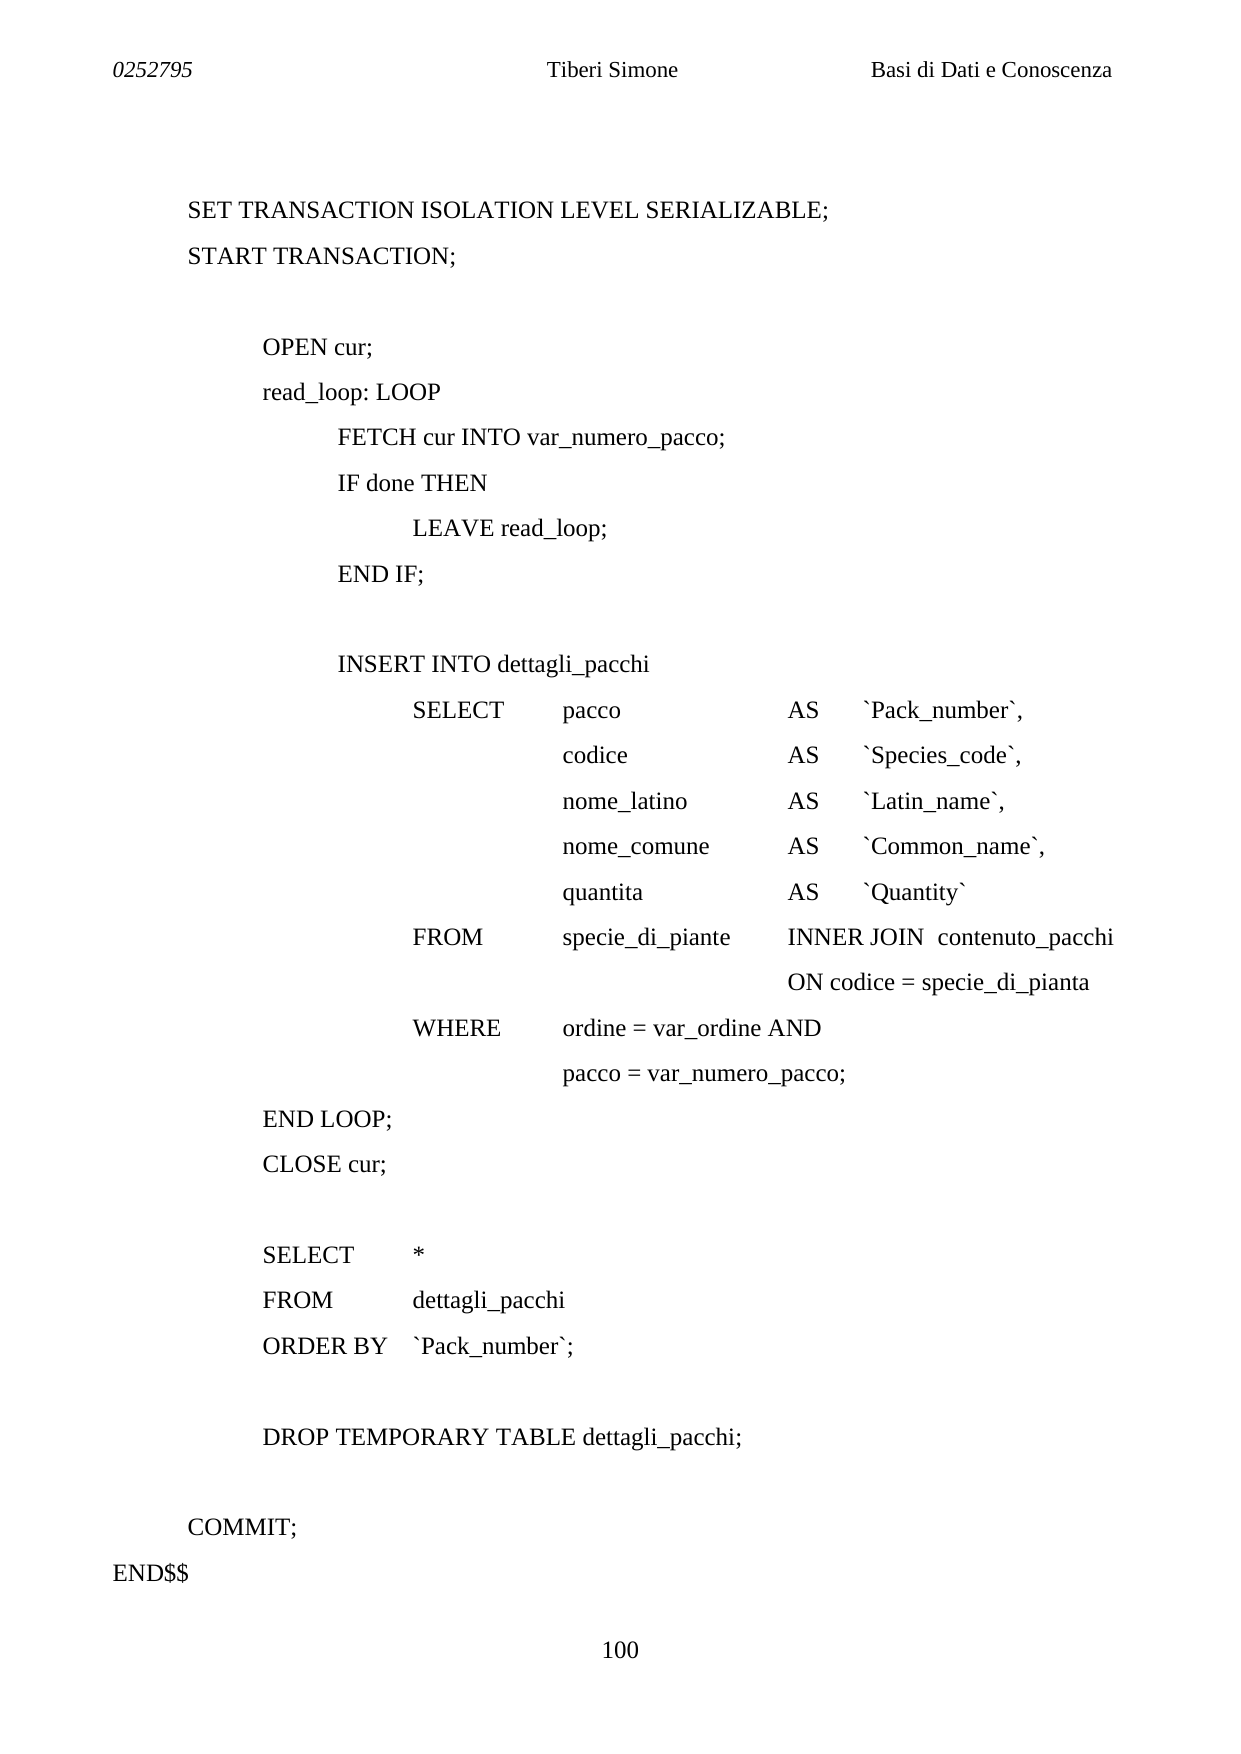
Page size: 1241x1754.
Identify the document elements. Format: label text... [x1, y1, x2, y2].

text OPEN cur; [112, 332, 1128, 360]
text ORDER BY `Pack_number`; [112, 1331, 1128, 1359]
text IF done THEN [112, 468, 1128, 497]
text FETCH cur INTO var_numero_pacco; [112, 422, 1128, 451]
text SELECT pacco AS `Pack_number`, [112, 695, 1128, 724]
text WHERE ordine = var_ordine AND [112, 1013, 1128, 1042]
text SELECT * [112, 1240, 1128, 1269]
text SET TRANSACTION ISOLATION LEVEL SERIALIZABLE; [112, 195, 1128, 224]
text CLOSE cur; [112, 1149, 1128, 1178]
text nome_latino AS `Latin_name`, [112, 786, 1128, 814]
text DROP TEMPORARY TABLE dettagli_pacchi; [112, 1422, 1128, 1450]
text INSERT INTO dettagli_pacchi [112, 649, 1128, 678]
text END IF; [112, 559, 1128, 587]
text codice AS `Species_code`, [112, 740, 1128, 769]
text nome_comune AS `Common_name`, [112, 831, 1128, 860]
text START TRANSACTION; [112, 241, 1128, 269]
text FROM specie_di_piante INNER JOIN contenuto_pacchi [112, 922, 1128, 951]
text END LOOP; [112, 1104, 1128, 1132]
text LEAVE read_loop; [337, 513, 1128, 542]
text ON codice = specie_di_pianta [712, 967, 1128, 996]
text COMMIT; [112, 1512, 1128, 1541]
text quantita AS `Quantity` [112, 877, 1128, 905]
text pacco = var_numero_pacco; [112, 1058, 1128, 1087]
text END$$ [112, 1558, 1128, 1587]
text FROM dettagli_pacchi [112, 1285, 1128, 1314]
text read_loop: LOOP [112, 377, 1128, 406]
